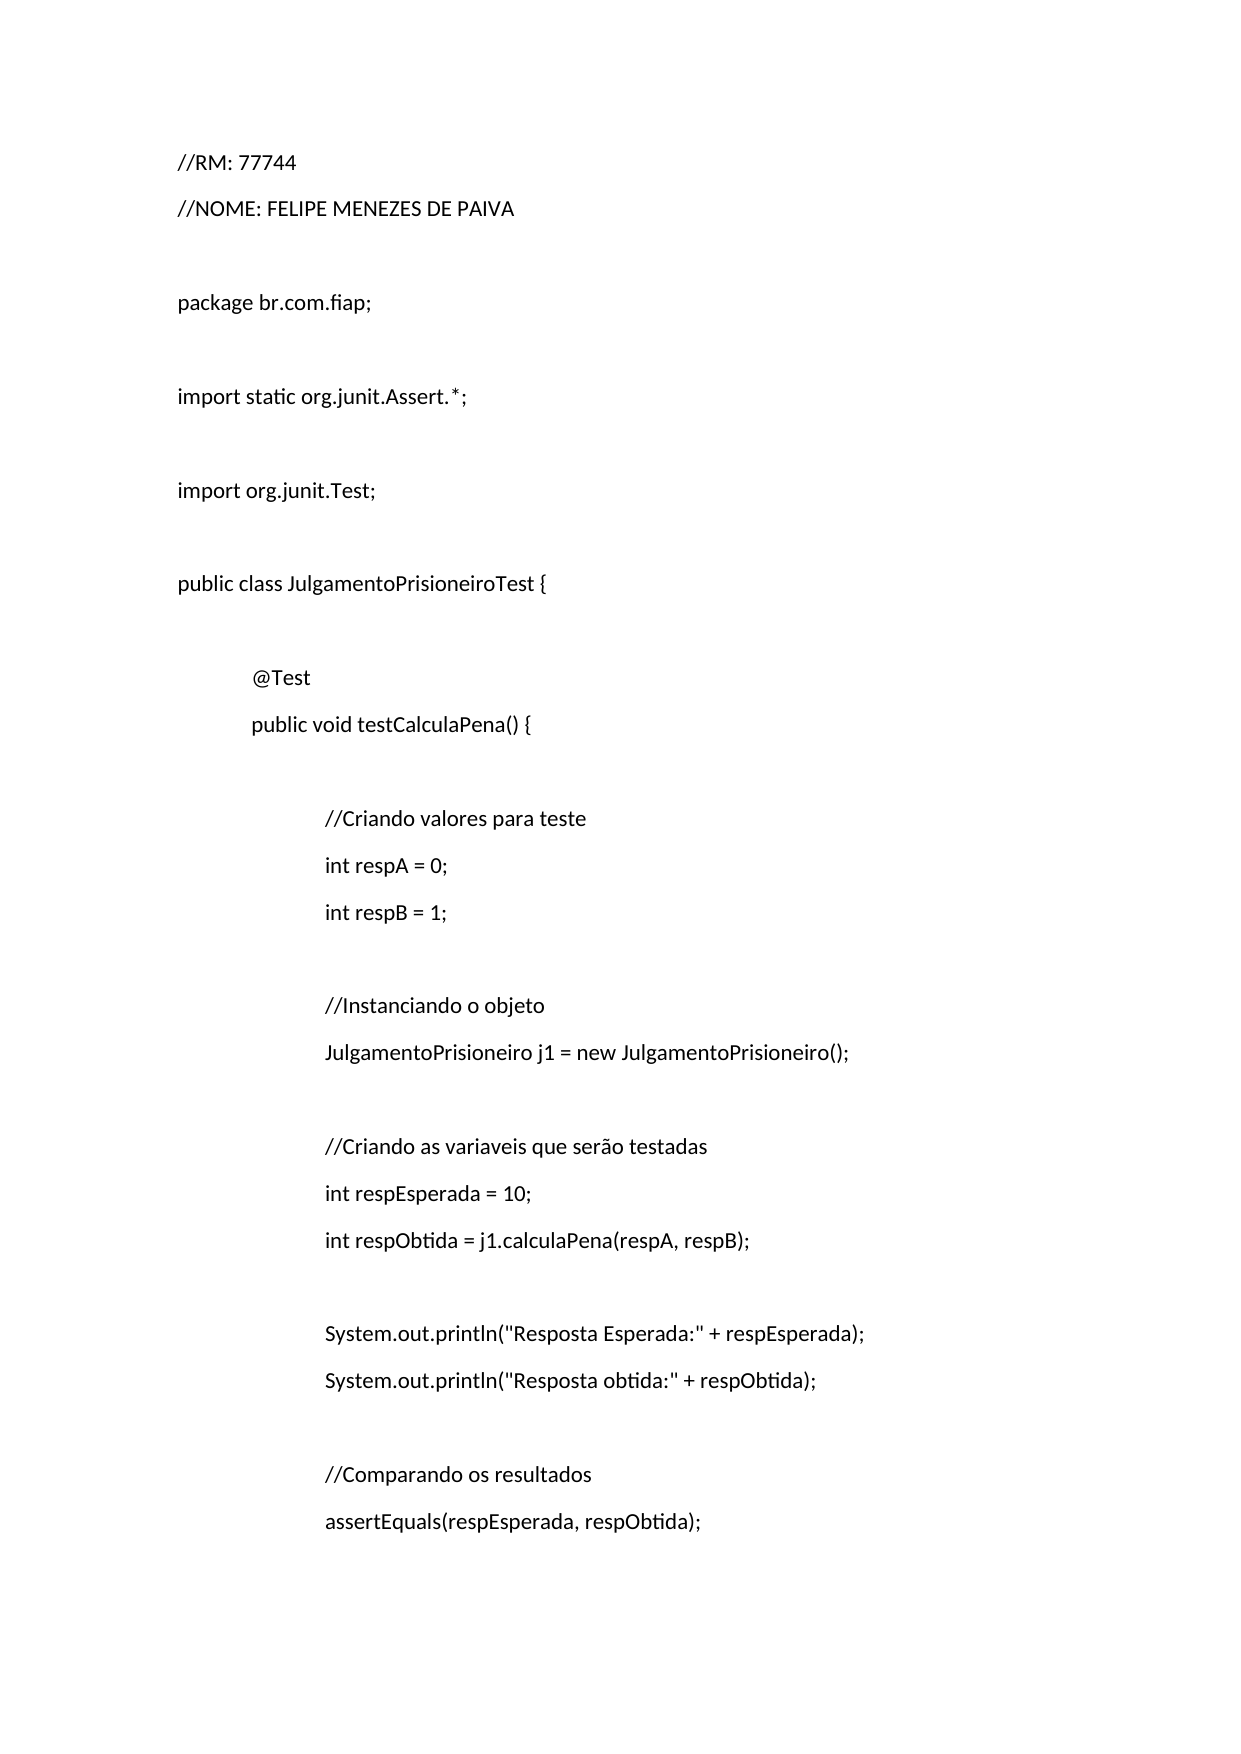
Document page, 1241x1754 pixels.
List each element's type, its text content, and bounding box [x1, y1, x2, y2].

text int respEsperada = 10; [177, 1179, 1063, 1207]
text //NOME: FELIPE MENEZES DE PAIVA [177, 194, 1063, 222]
text //Comparando os resultados [177, 1460, 1063, 1488]
text //Criando as variaveis que serão testadas [177, 1132, 1063, 1160]
text //Instanciando o objeto [177, 991, 1063, 1019]
text System.out.println("Resposta Esperada:" + respEsperada); [177, 1319, 1063, 1347]
text int respObtida = j1.calculaPena(respA, respB); [177, 1226, 1063, 1254]
text import static org.junit.Assert.*; [177, 382, 1063, 410]
text import org.junit.Test; [177, 476, 1063, 504]
text package br.com.fiap; [177, 288, 1063, 316]
text @Test [177, 663, 1063, 691]
text int respA = 0; [177, 851, 1063, 879]
text assertEquals(respEsperada, respObtida); [177, 1507, 1063, 1535]
text //Criando valores para teste [177, 804, 1063, 832]
text public class JulgamentoPrisioneiroTest { [177, 569, 1063, 597]
text //RM: 77744 [177, 148, 1063, 176]
text JulgamentoPrisioneiro j1 = new JulgamentoPrisioneiro(); [177, 1038, 1063, 1066]
text public void testCalculaPena() { [177, 710, 1063, 738]
text int respB = 1; [177, 898, 1063, 926]
text System.out.println("Resposta obtida:" + respObtida); [177, 1366, 1063, 1394]
